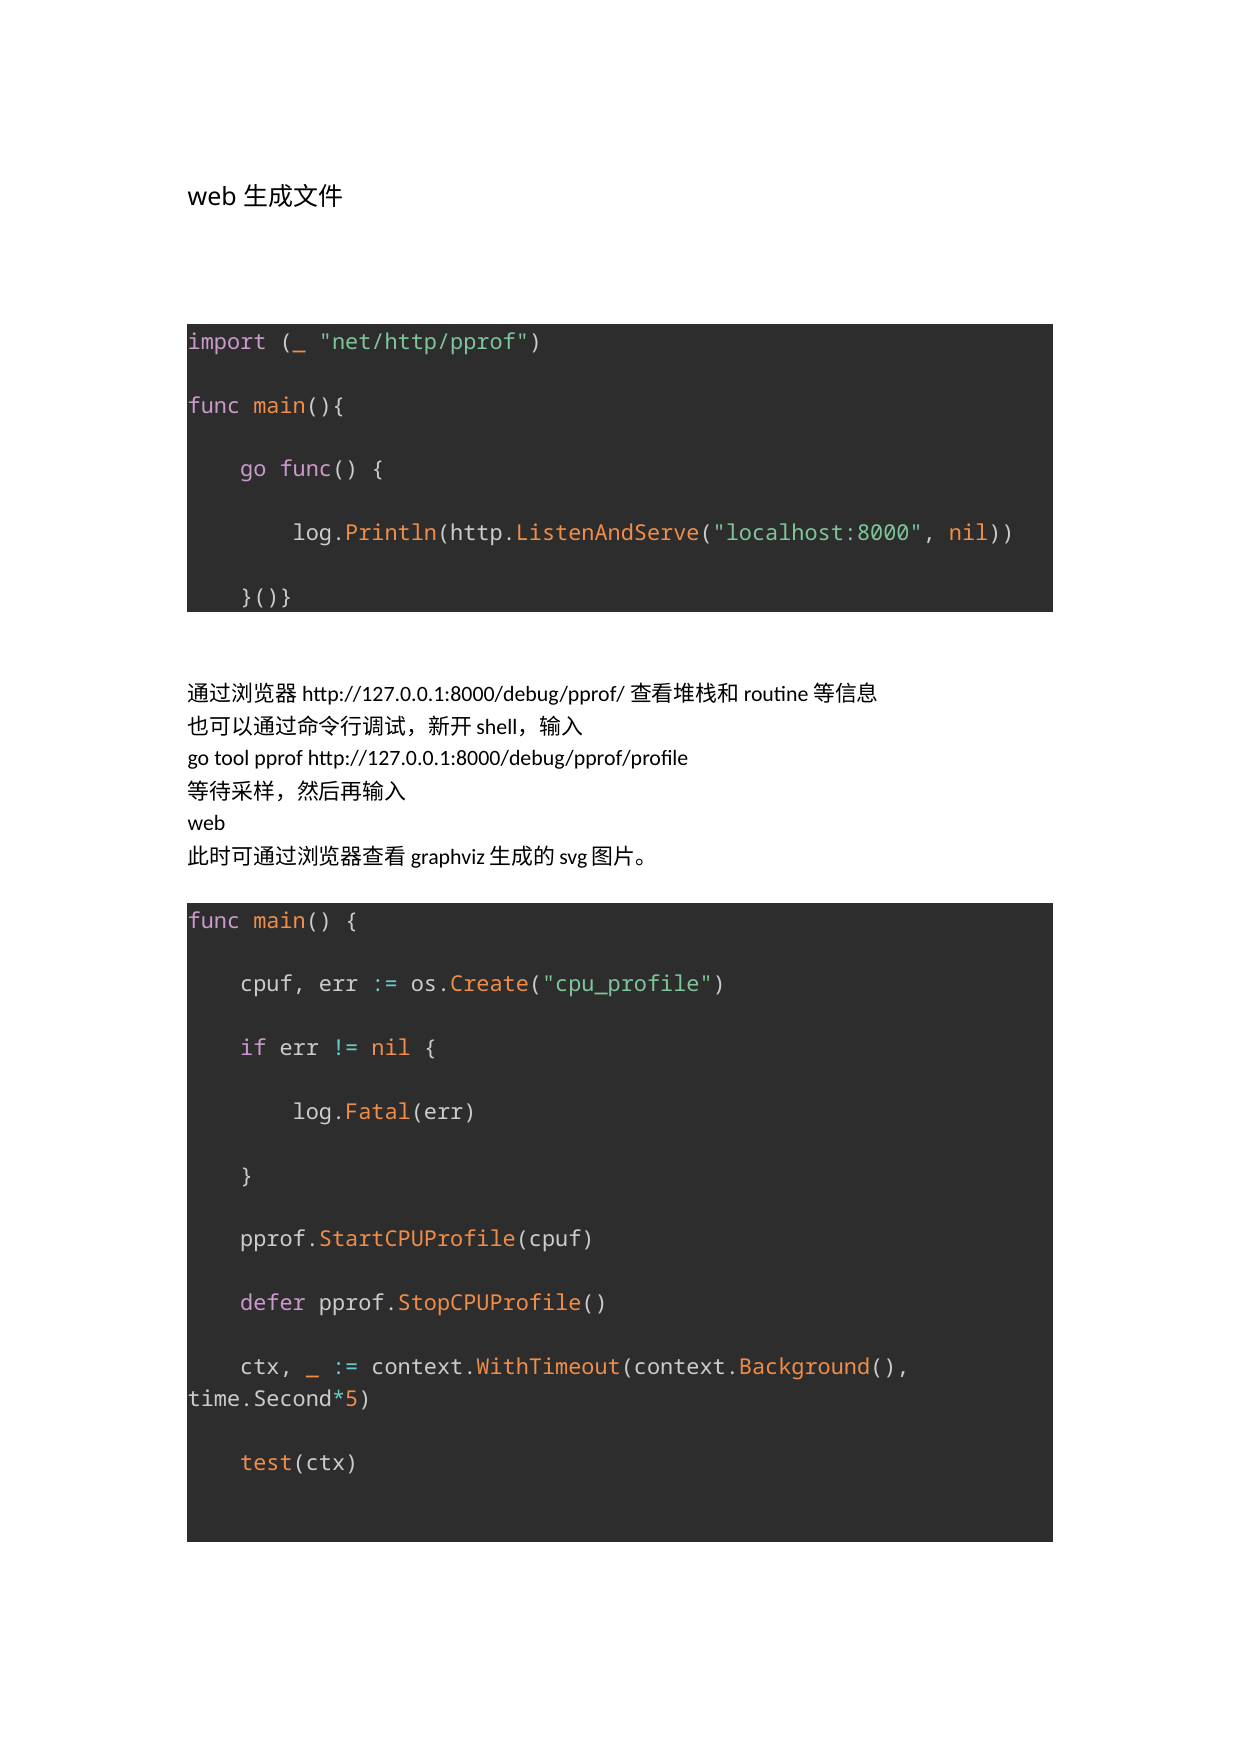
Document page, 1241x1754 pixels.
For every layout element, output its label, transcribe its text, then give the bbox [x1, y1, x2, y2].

text if err != nil { [187, 1031, 1053, 1063]
text defer pprof.StopCPUProfile() [187, 1286, 1053, 1318]
text import (_ "net/http/pprof") [187, 324, 1053, 357]
text log.Println(http.ListenAndServe("localhost:8000", nil)) [187, 516, 1053, 548]
text 通过浏览器 http://127.0.0.1:8000/debug/pprof/ 查看堆栈和routine等信息 也可以通过命令行调试，新开shell，输入 go tool pprof http://127.0.0.1:8000/debug/pprof/profile 等待采样，然后再输入 web 此时可通过浏览器查看graphviz生成的svg图片。 [187, 676, 1053, 871]
text func main() { [187, 903, 1053, 936]
text log.Fatal(err) [187, 1094, 1053, 1127]
text pprof.StartCPUProfile(cpuf) [187, 1222, 1053, 1254]
text func main(){ [187, 388, 1053, 421]
text test(ctx) [187, 1446, 1053, 1478]
text go func() { [187, 452, 1053, 484]
text ctx, _ := context.WithTimeout(context.Background(), time.Second*5) [187, 1349, 1053, 1414]
text } [187, 1158, 1053, 1191]
text web 生成文件 [187, 162, 1053, 227]
text cpuf, err := os.Create("cpu_profile") [187, 967, 1053, 999]
text }()} [187, 579, 1053, 612]
